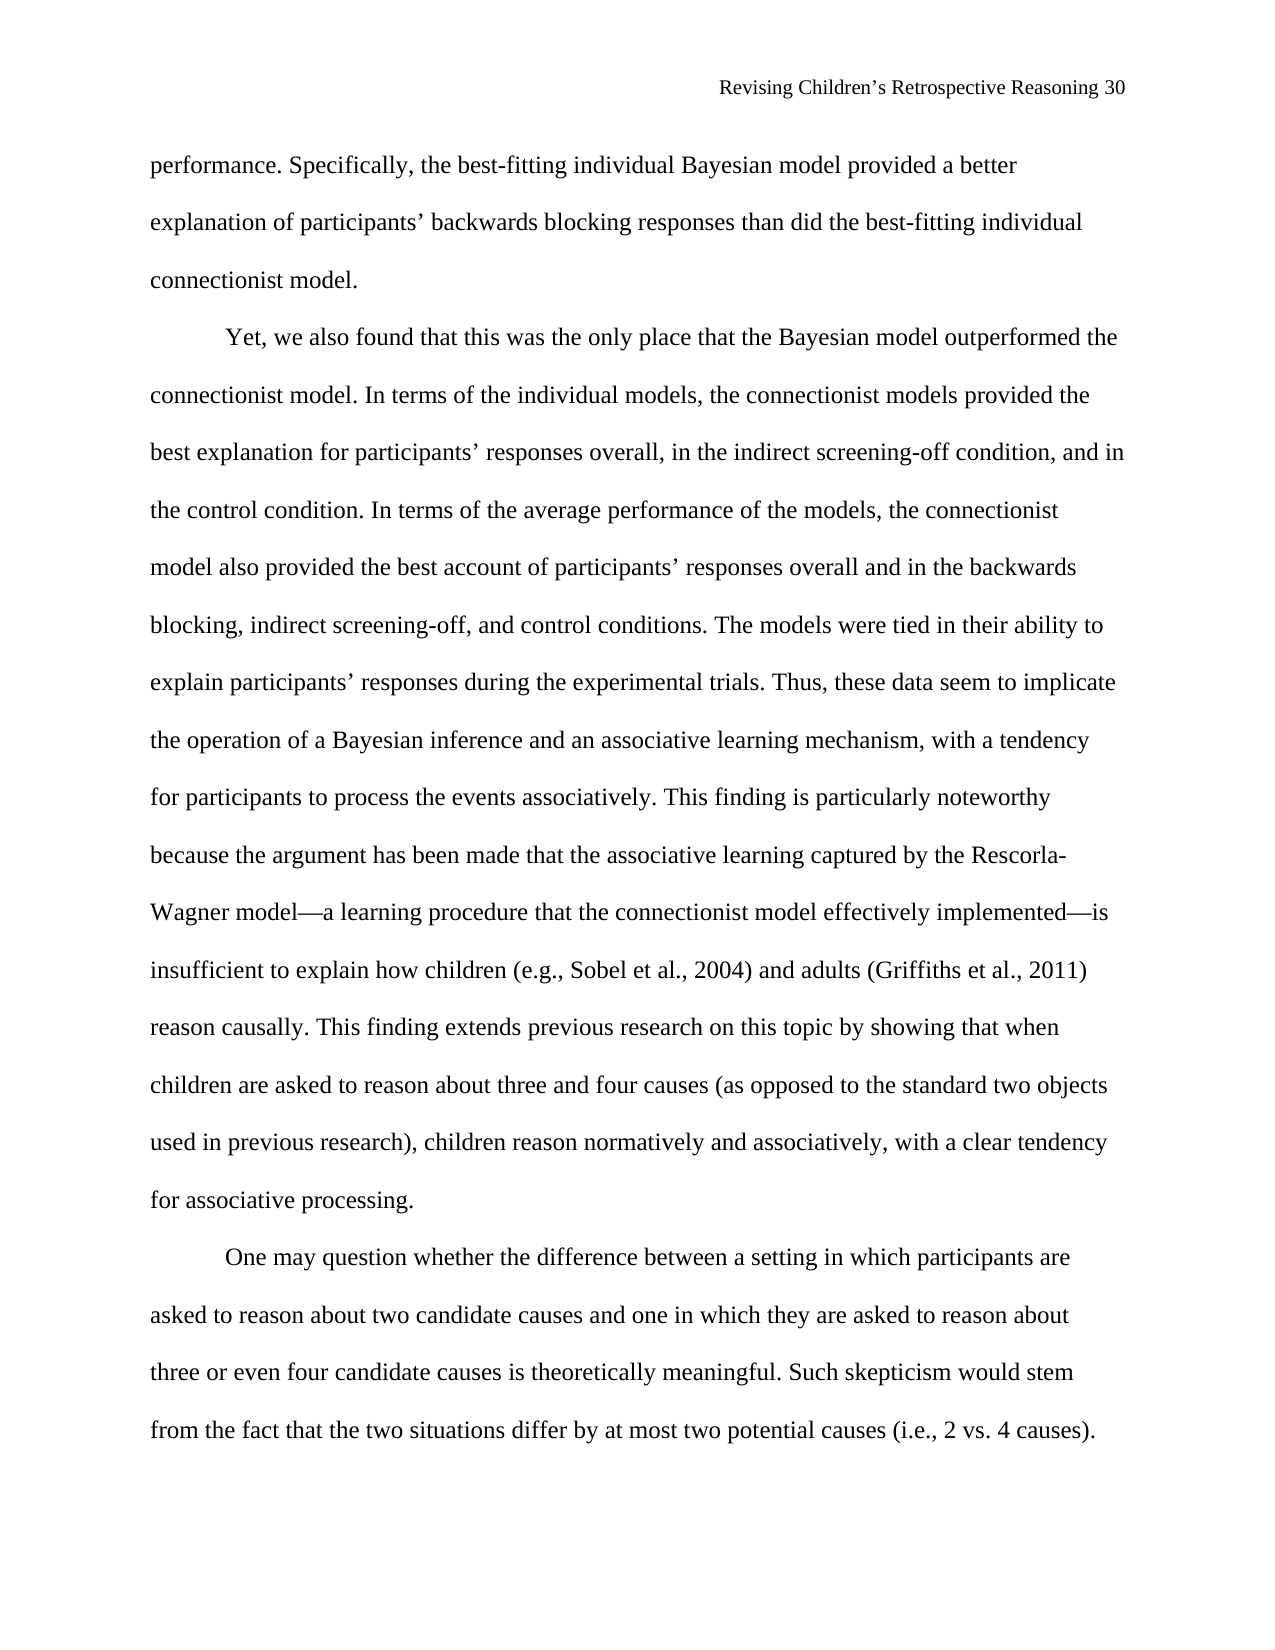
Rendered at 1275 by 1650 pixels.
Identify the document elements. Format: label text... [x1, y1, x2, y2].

text Yet, we also found that this was the only place that the Bayesian model outperformed the connectionist model. In terms of the individual models, the connectionist models provided the best explanation for participants’ responses overall, in the indirect screening-off condition, and in the control condition. In terms of the average performance of the models, the connectionist model also provided the best account of participants’ responses overall and in the backwards blocking, indirect screening-off, and control conditions. The models were tied in their ability to explain participants’ responses during the experimental trials. Thus, these data seem to implicate the operation of a Bayesian inference and an associative learning mechanism, with a tendency for participants to process the events associatively. This finding is particularly noteworthy because the argument has been made that the associative learning captured by the Rescorla-Wagner model—a learning procedure that the connectionist model effectively implemented—is insufficient to explain how children (e.g., Sobel et al., 2004) and adults (Griffiths et al., 2011) reason causally. This finding extends previous research on this topic by showing that when children are asked to reason about three and four causes (as opposed to the standard two objects used in previous research), children reason normatively and associatively, with a clear tendency for associative processing. [150, 322, 1125, 1214]
